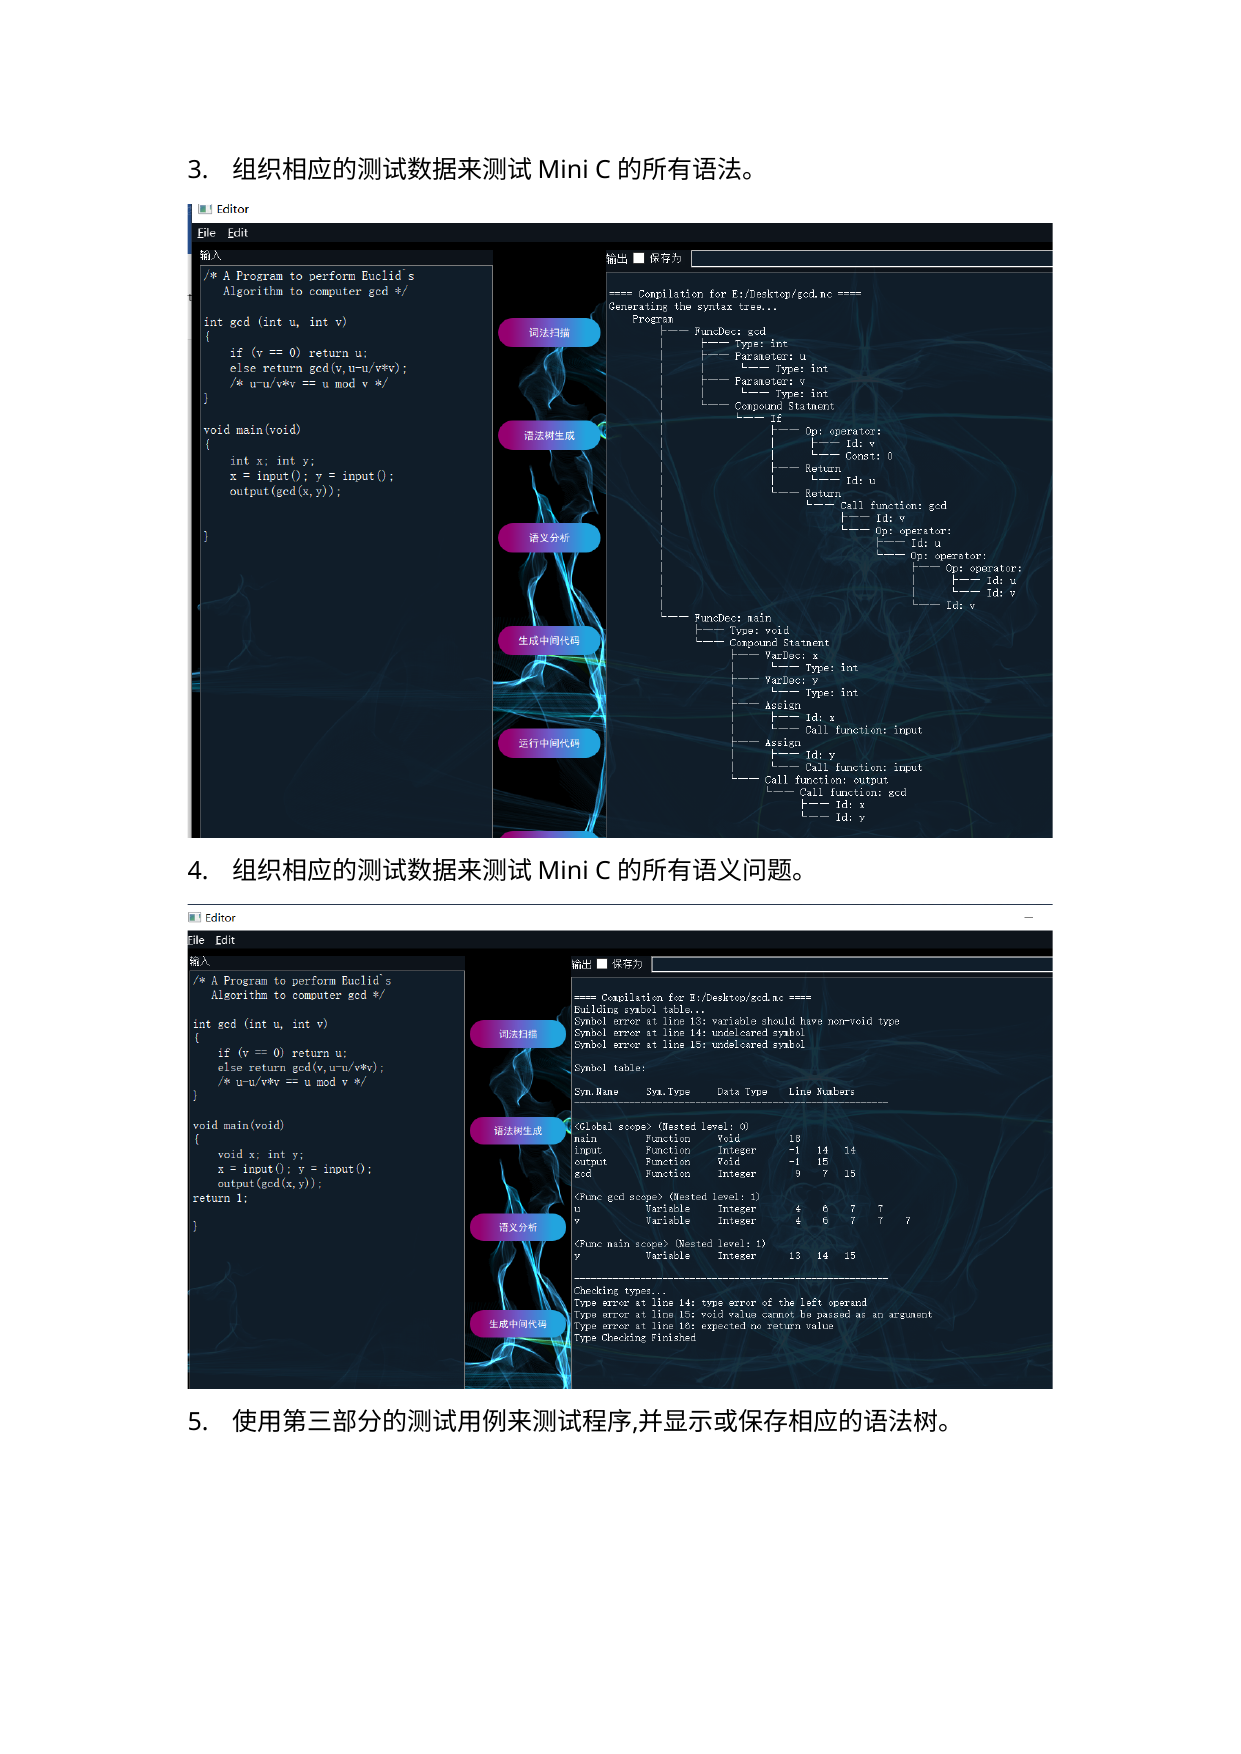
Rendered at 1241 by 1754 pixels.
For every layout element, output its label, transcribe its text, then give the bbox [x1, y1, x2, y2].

list 使用第三部分的测试用例来测试程序,并显示或保存相应的语法树。 [187, 1401, 1053, 1437]
list 组织相应的测试数据来测试 Mini C 的所有语法。 [187, 150, 1053, 186]
picture [187, 904, 1053, 1389]
picture [187, 204, 1053, 838]
list 组织相应的测试数据来测试 Mini C 的所有语义问题。 [187, 850, 1053, 886]
